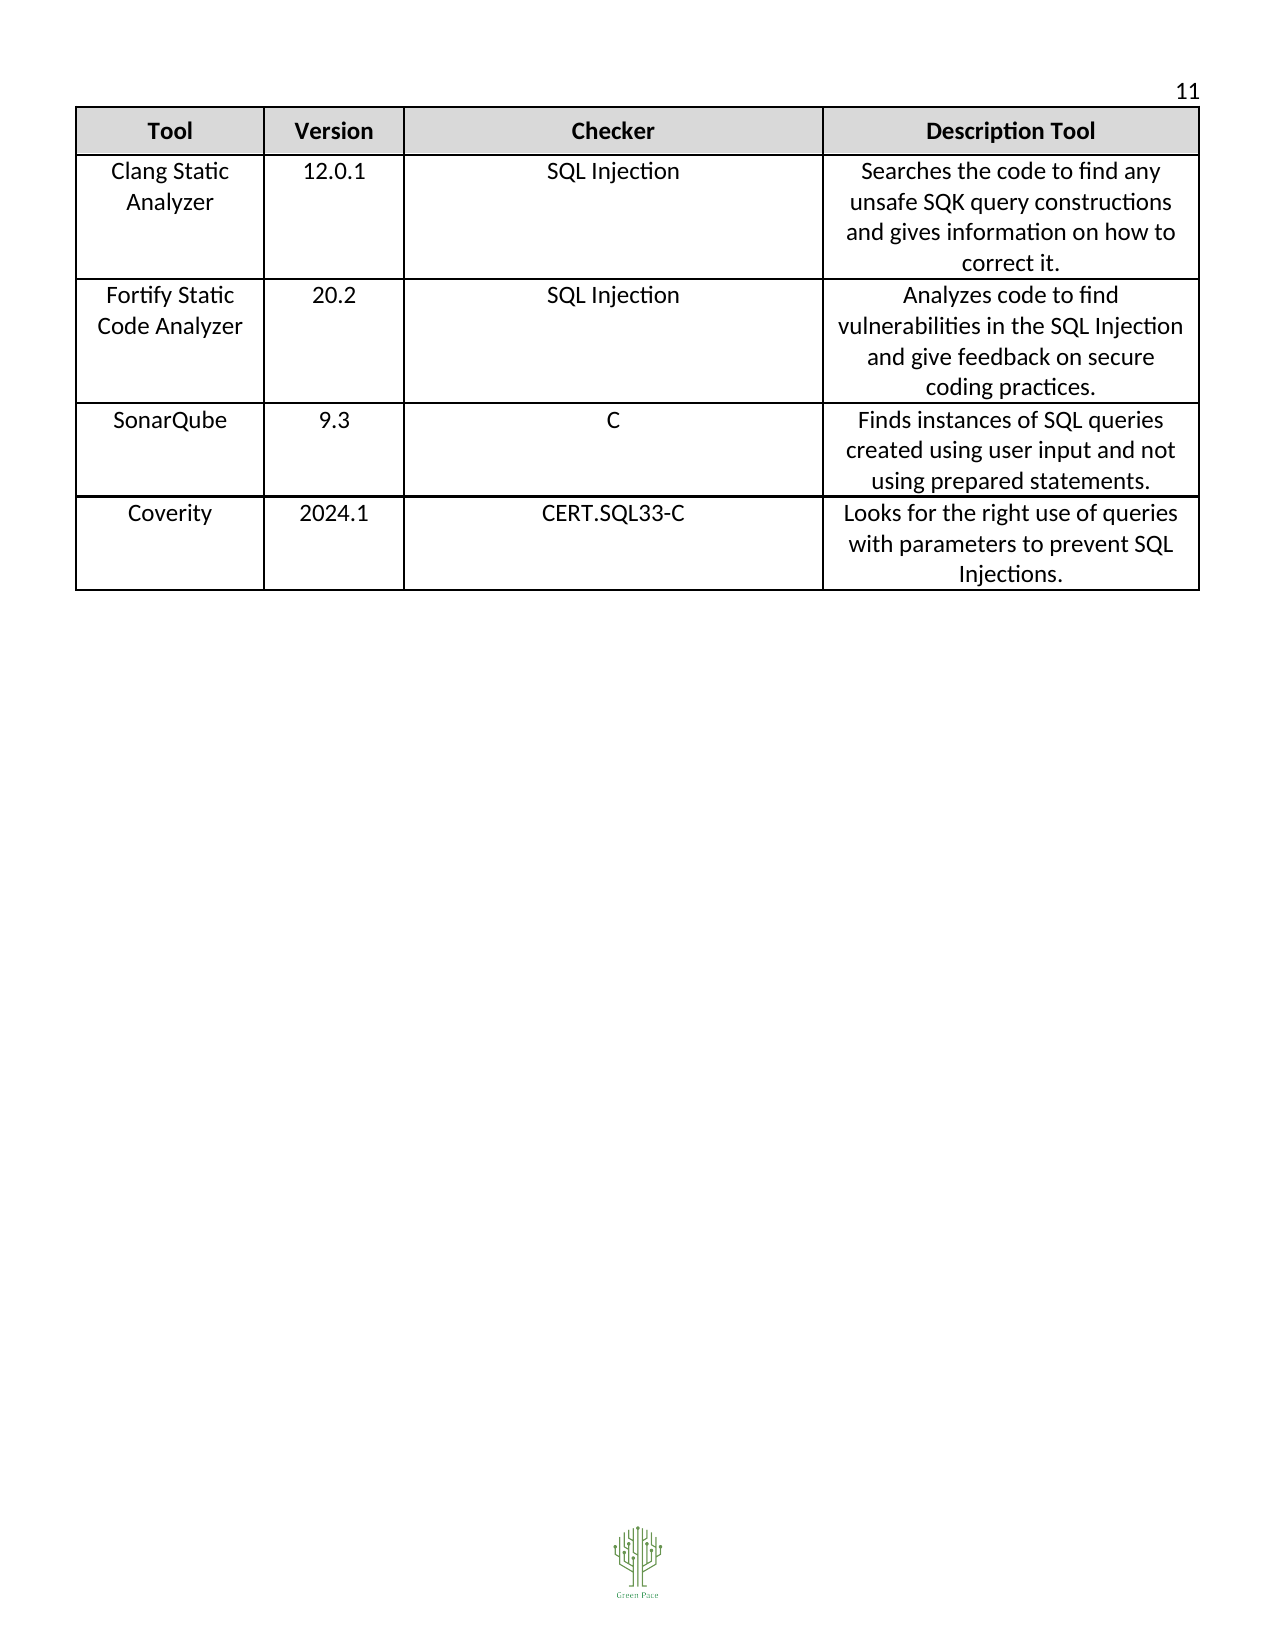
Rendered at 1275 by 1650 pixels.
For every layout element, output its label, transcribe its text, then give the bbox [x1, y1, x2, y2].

table_header Version [265, 108, 403, 153]
table_header Checker [405, 108, 822, 153]
table_cell 20.2 [265, 280, 403, 402]
table_cell SonarQube [77, 404, 263, 495]
table_header Tool [77, 108, 263, 153]
table_cell Analyzes code to find vulnerabilities in the SQL Injection and give feedback on secure coding practices. [824, 280, 1198, 402]
table_cell SQL Injection [405, 156, 822, 278]
table_header Description Tool [824, 108, 1198, 153]
table_cell Fortify Static Code Analyzer [77, 280, 263, 402]
table_cell 9.3 [265, 404, 403, 495]
table_cell 12.0.1 [265, 156, 403, 278]
picture [605, 1521, 670, 1606]
table_cell SQL Injection [405, 280, 822, 402]
table_cell Looks for the right use of queries with parameters to prevent SQL Injections. [824, 498, 1198, 589]
table_cell Coverity [77, 498, 263, 589]
table_cell CERT.SQL33-C [405, 498, 822, 589]
table_cell C [405, 404, 822, 495]
table_cell Clang Static Analyzer [77, 156, 263, 278]
table_cell 2024.1 [265, 498, 403, 589]
table_cell Finds instances of SQL queries created using user input and not using prepared statements. [824, 404, 1198, 495]
table_cell Searches the code to find any unsafe SQK query constructions and gives information on how to correct it. [824, 156, 1198, 278]
